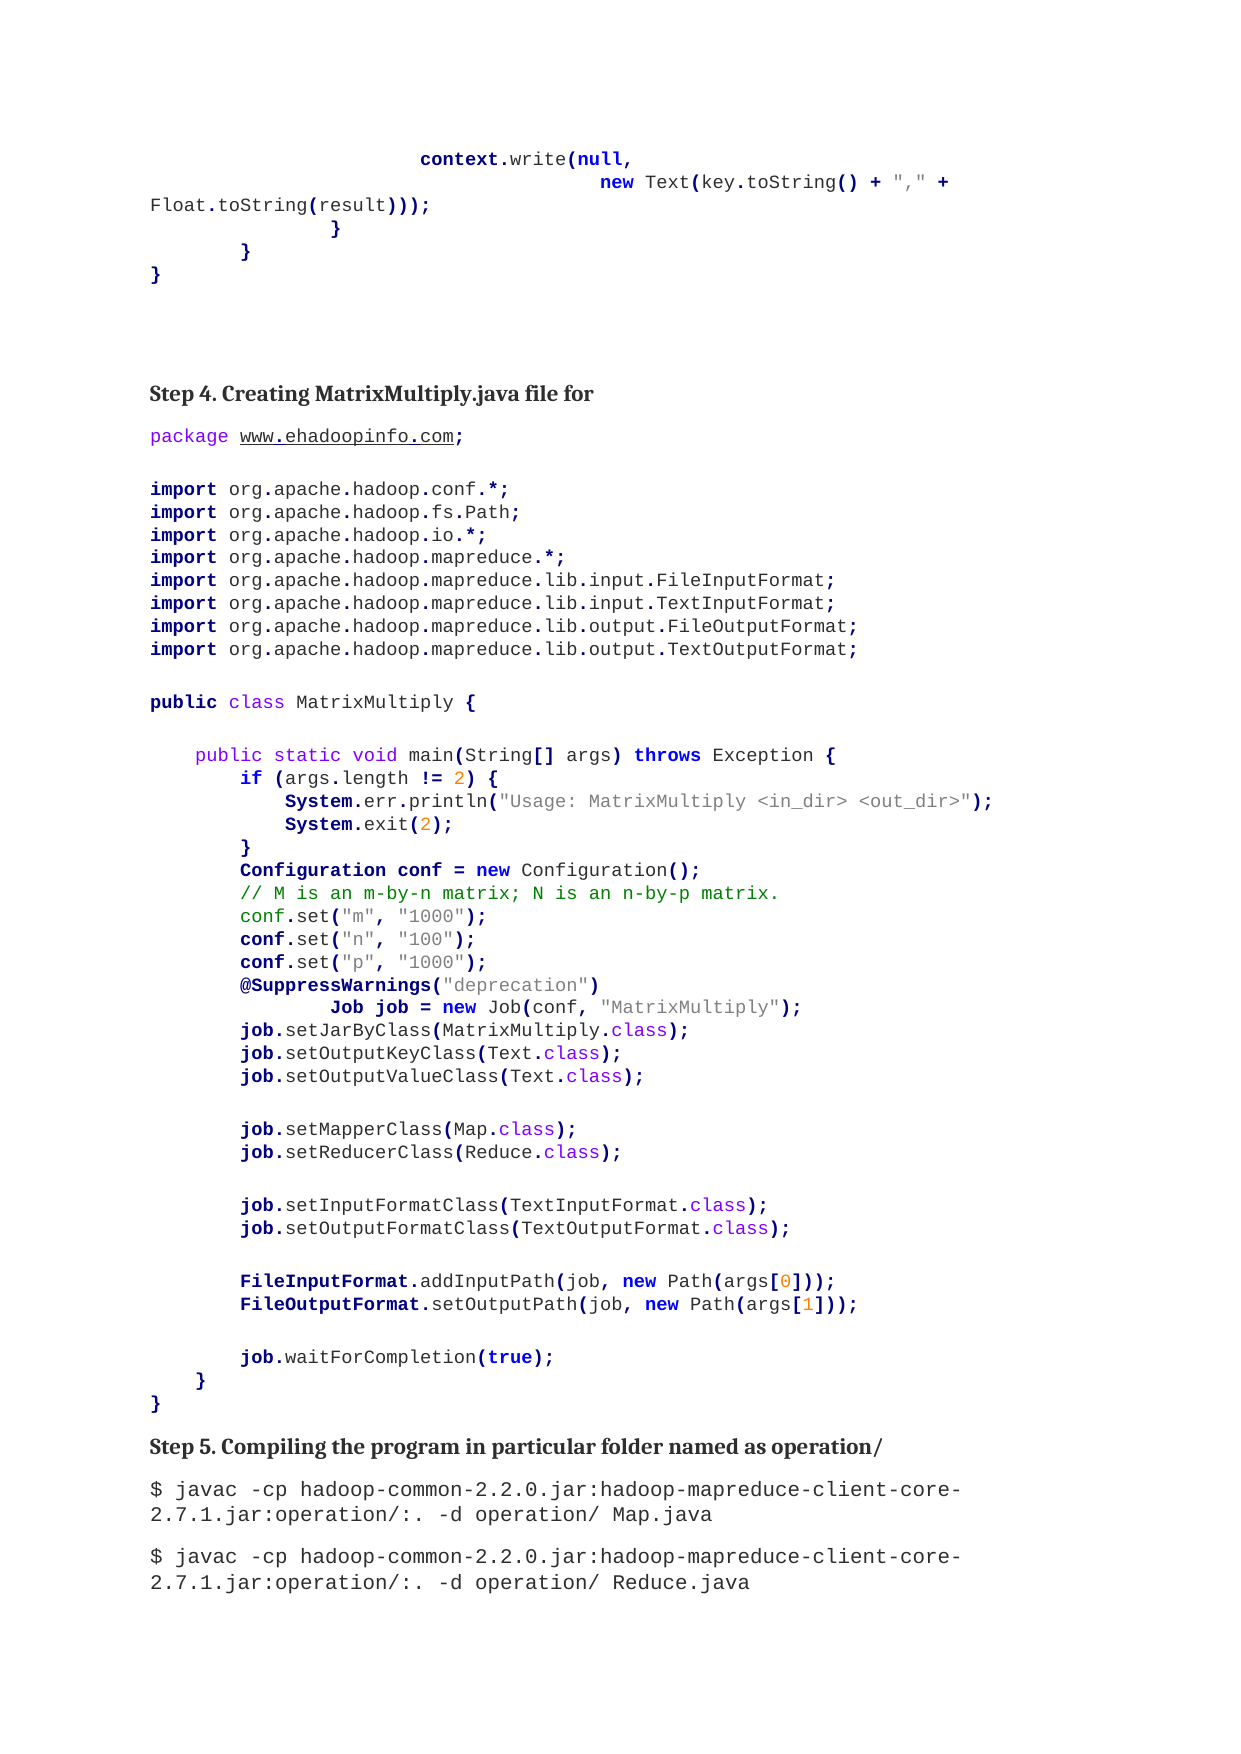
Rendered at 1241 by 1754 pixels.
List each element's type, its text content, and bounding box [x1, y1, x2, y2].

text Step 5. Compiling the program in particular folder named as operation/ [150, 1434, 1090, 1460]
text $ javac -cp hadoop-common-2.2.0.jar:hadoop-mapreduce-client-core-2.7.1.jar:operation/:. -d operation/ Reduce.java [150, 1546, 1090, 1596]
text Step 4. Creating MatrixMultiply.java file for [150, 381, 1090, 408]
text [150, 150, 1090, 286]
text $ javac -cp hadoop-common-2.2.0.jar:hadoop-mapreduce-client-core-2.7.1.jar:operation/:. -d operation/ Map.java [150, 1479, 1090, 1528]
text package www.ehadoopinfo.com; import org.apache.hadoop.conf.*; import org.apache.hadoop.fs.Path; import org.apache.hadoop.io.*; import org.apache.hadoop.mapreduce.*; import org.apache.hadoop.mapreduce.lib.input.FileInputFormat; import org.apache.hadoop.mapreduce.lib.input.TextInputFormat; import org.apache.hadoop.mapreduce.lib.output.FileOutputFormat; import org.apache.hadoop.mapreduce.lib.output.TextOutputFormat; public class MatrixMultiply { public static void main(String[] args) throws Exception { if (args.length != 2) { System.err.println("Usage: MatrixMultiply <in_dir> <out_dir>"); System.exit(2); } Configuration conf = new Configuration(); // M is an m-by-n matrix; N is an n-by-p matrix. conf.set("m", "1000"); conf.set("n", "100"); conf.set("p", "1000"); @SuppressWarnings("deprecation") Job job = new Job(conf, "MatrixMultiply"); job.setJarByClass(MatrixMultiply.class); job.setOutputKeyClass(Text.class); job.setOutputValueClass(Text.class); job.setMapperClass(Map.class); job.setReducerClass(Reduce.class); job.setInputFormatClass(TextInputFormat.class); job.setOutputFormatClass(TextOutputFormat.class); FileInputFormat.addInputPath(job, new Path(args[0])); FileOutputFormat.setOutputPath(job, new Path(args[1])); job.waitForCompletion(true); } } [150, 426, 1090, 1415]
